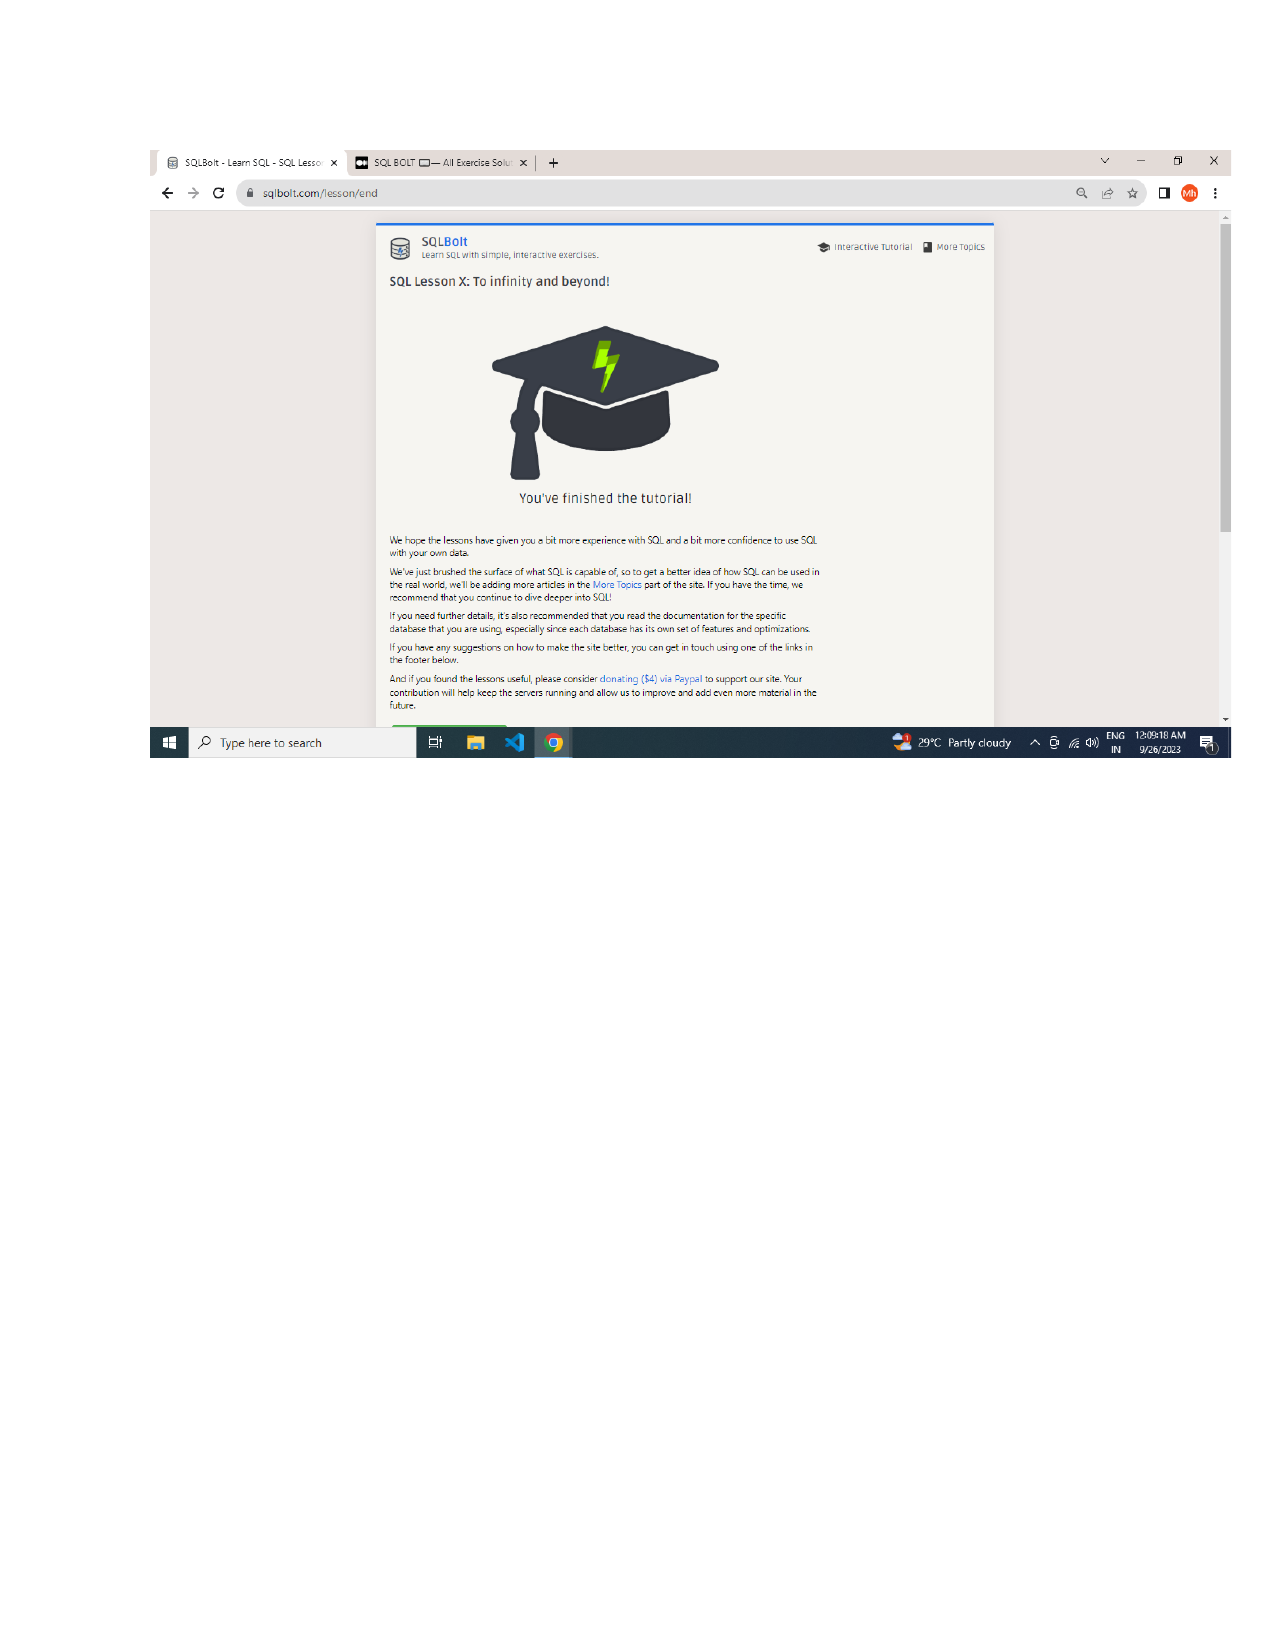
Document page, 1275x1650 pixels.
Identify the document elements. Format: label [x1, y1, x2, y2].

picture [150, 150, 1232, 758]
